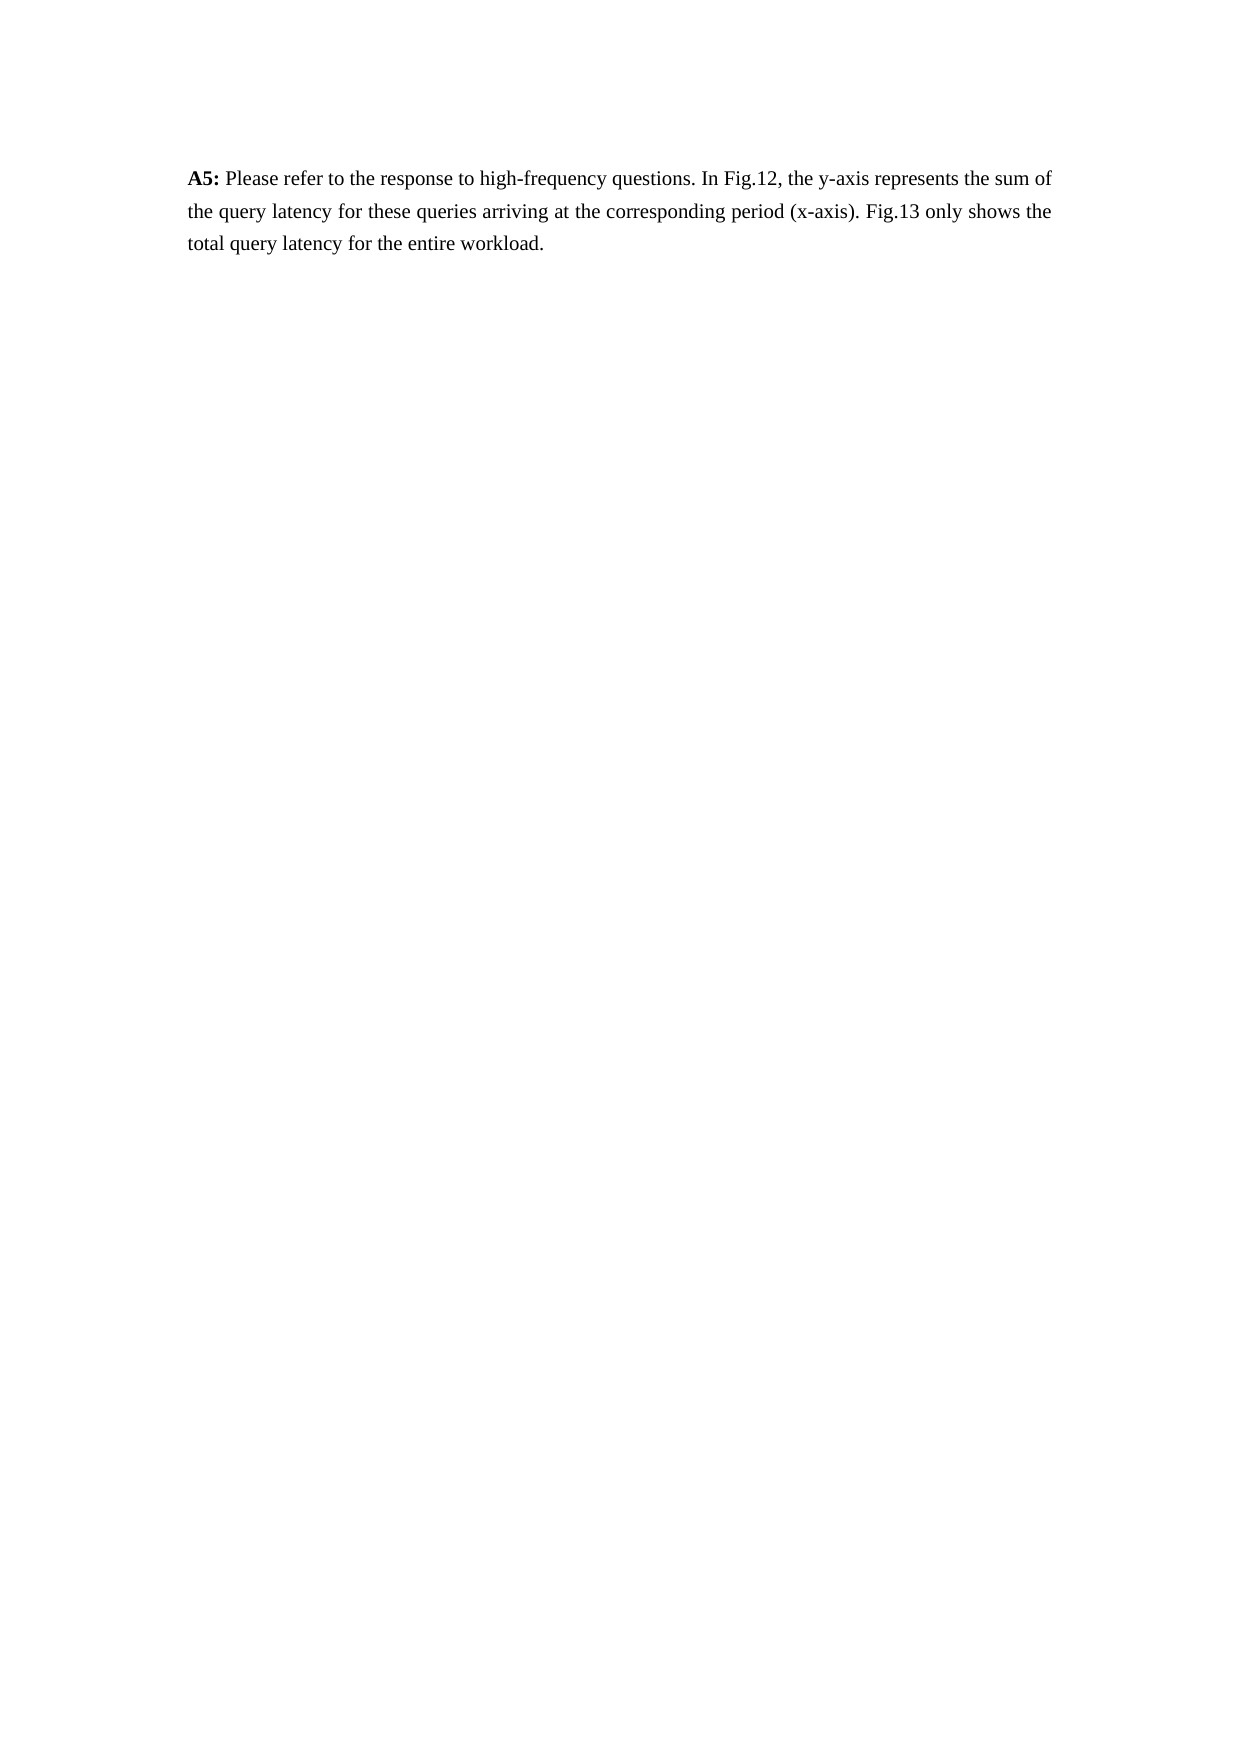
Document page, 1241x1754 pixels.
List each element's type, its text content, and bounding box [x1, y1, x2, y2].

text A5: Please refer to the response to high-frequency questions. In Fig.12, the y-axis represents the sum of the query latency for these queries arriving at the corresponding period (x-axis). Fig.13 only shows the total query latency for the entire workload. [187, 162, 1053, 259]
